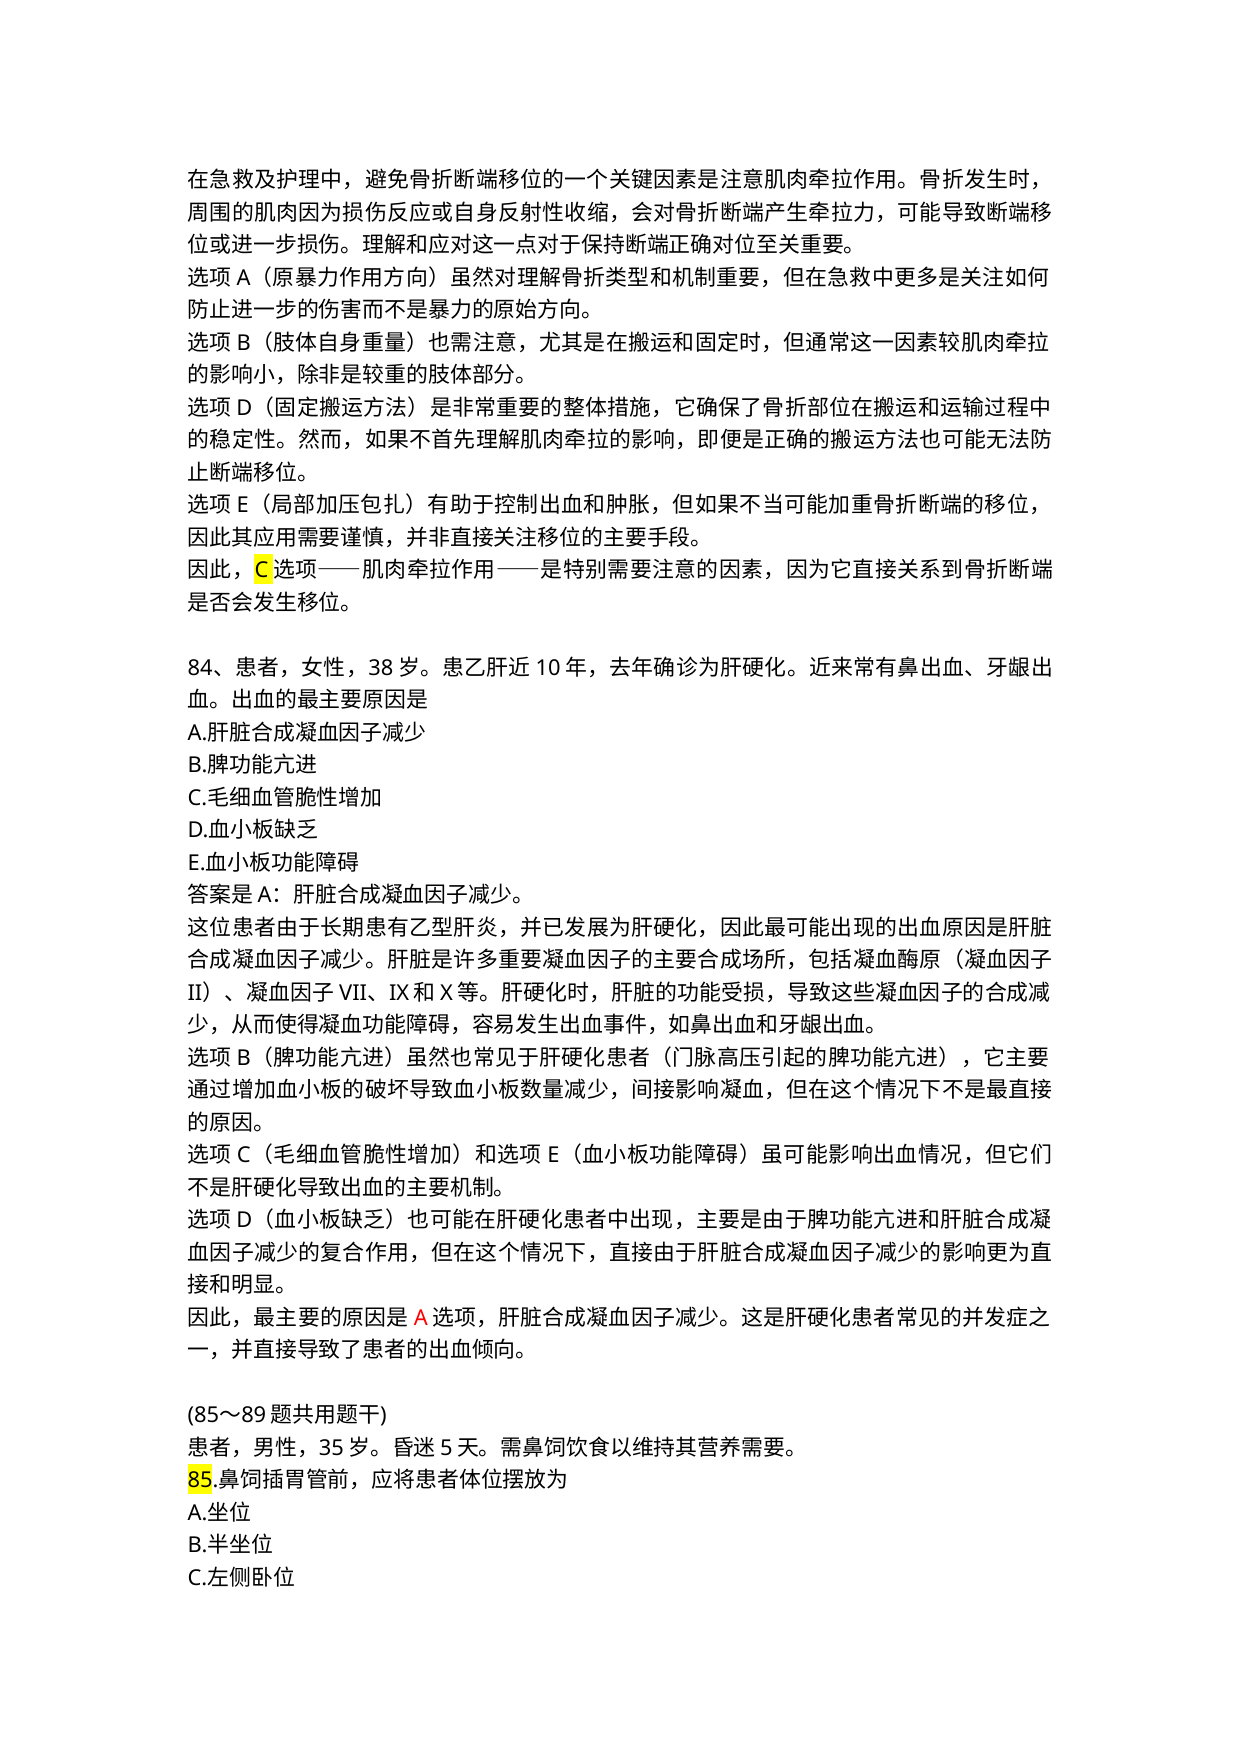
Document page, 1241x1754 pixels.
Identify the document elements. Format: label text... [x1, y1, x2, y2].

text 84、患者，女性，38岁。患乙肝近10年，去年确诊为肝硬化。近来常有鼻出血、牙龈出血。出血的最主要原因是 [187, 649, 1053, 714]
text 选项D（血小板缺乏）也可能在肝硬化患者中出现，主要是由于脾功能亢进和肝脏合成凝血因子减少的复合作用，但在这个情况下，直接由于肝脏合成凝血因子减少的影响更为直接和明显。 [187, 1202, 1053, 1299]
text 选项C（毛细血管脆性增加）和选项E（血小板功能障碍）虽可能影响出血情况，但它们不是肝硬化导致出血的主要机制。 [187, 1137, 1053, 1202]
text 选项D（固定搬运方法）是非常重要的整体措施，它确保了骨折部位在搬运和运输过程中的稳定性。然而，如果不首先理解肌肉牵拉的影响，即便是正确的搬运方法也可能无法防止断端移位。 [187, 389, 1053, 487]
text 这位患者由于长期患有乙型肝炎，并已发展为肝硬化，因此最可能出现的出血原因是肝脏合成凝血因子减少。肝脏是许多重要凝血因子的主要合成场所，包括凝血酶原（凝血因子II）、凝血因子VII、IX和X等。肝硬化时，肝脏的功能受损，导致这些凝血因子的合成减少，从而使得凝血功能障碍，容易发生出血事件，如鼻出血和牙龈出血。 [187, 909, 1053, 1039]
text D.血小板缺乏 [187, 812, 1053, 844]
text 选项B（肢体自身重量）也需注意，尤其是在搬运和固定时，但通常这一因素较肌肉牵拉的影响小，除非是较重的肢体部分。 [187, 324, 1053, 389]
text 因此，最主要的原因是A选项，肝脏合成凝血因子减少。这是肝硬化患者常见的并发症之一，并直接导致了患者的出血倾向。 [187, 1299, 1053, 1364]
text 在急救及护理中，避免骨折断端移位的一个关键因素是注意肌肉牵拉作用。骨折发生时，周围的肌肉因为损伤反应或自身反射性收缩，会对骨折断端产生牵拉力，可能导致断端移位或进一步损伤。理解和应对这一点对于保持断端正确对位至关重要。 [187, 162, 1053, 259]
text 因此，C选项——肌肉牵拉作用——是特别需要注意的因素，因为它直接关系到骨折断端是否会发生移位。 [187, 552, 1053, 617]
text 85.鼻饲插胃管前，应将患者体位摆放为 [187, 1462, 1053, 1494]
text B.半坐位 [187, 1527, 1053, 1559]
text 选项B（脾功能亢进）虽然也常见于肝硬化患者（门脉高压引起的脾功能亢进），它主要通过增加血小板的破坏导致血小板数量减少，间接影响凝血，但在这个情况下不是最直接的原因。 [187, 1039, 1053, 1137]
text A.坐位 [187, 1494, 1053, 1527]
text B.脾功能亢进 [187, 747, 1053, 779]
text 患者，男性，35岁。昏迷5天。需鼻饲饮食以维持其营养需要。 [187, 1429, 1053, 1462]
text C.毛细血管脆性增加 [187, 779, 1053, 812]
text E.血小板功能障碍 [187, 844, 1053, 877]
text 答案是A：肝脏合成凝血因子减少。 [187, 877, 1053, 909]
text (85～89题共用题干) [187, 1397, 1053, 1429]
text 选项E（局部加压包扎）有助于控制出血和肿胀，但如果不当可能加重骨折断端的移位，因此其应用需要谨慎，并非直接关注移位的主要手段。 [187, 487, 1053, 552]
text 选项A（原暴力作用方向）虽然对理解骨折类型和机制重要，但在急救中更多是关注如何防止进一步的伤害而不是暴力的原始方向。 [187, 259, 1053, 324]
text C.左侧卧位 [187, 1559, 1053, 1592]
text A.肝脏合成凝血因子减少 [187, 714, 1053, 747]
